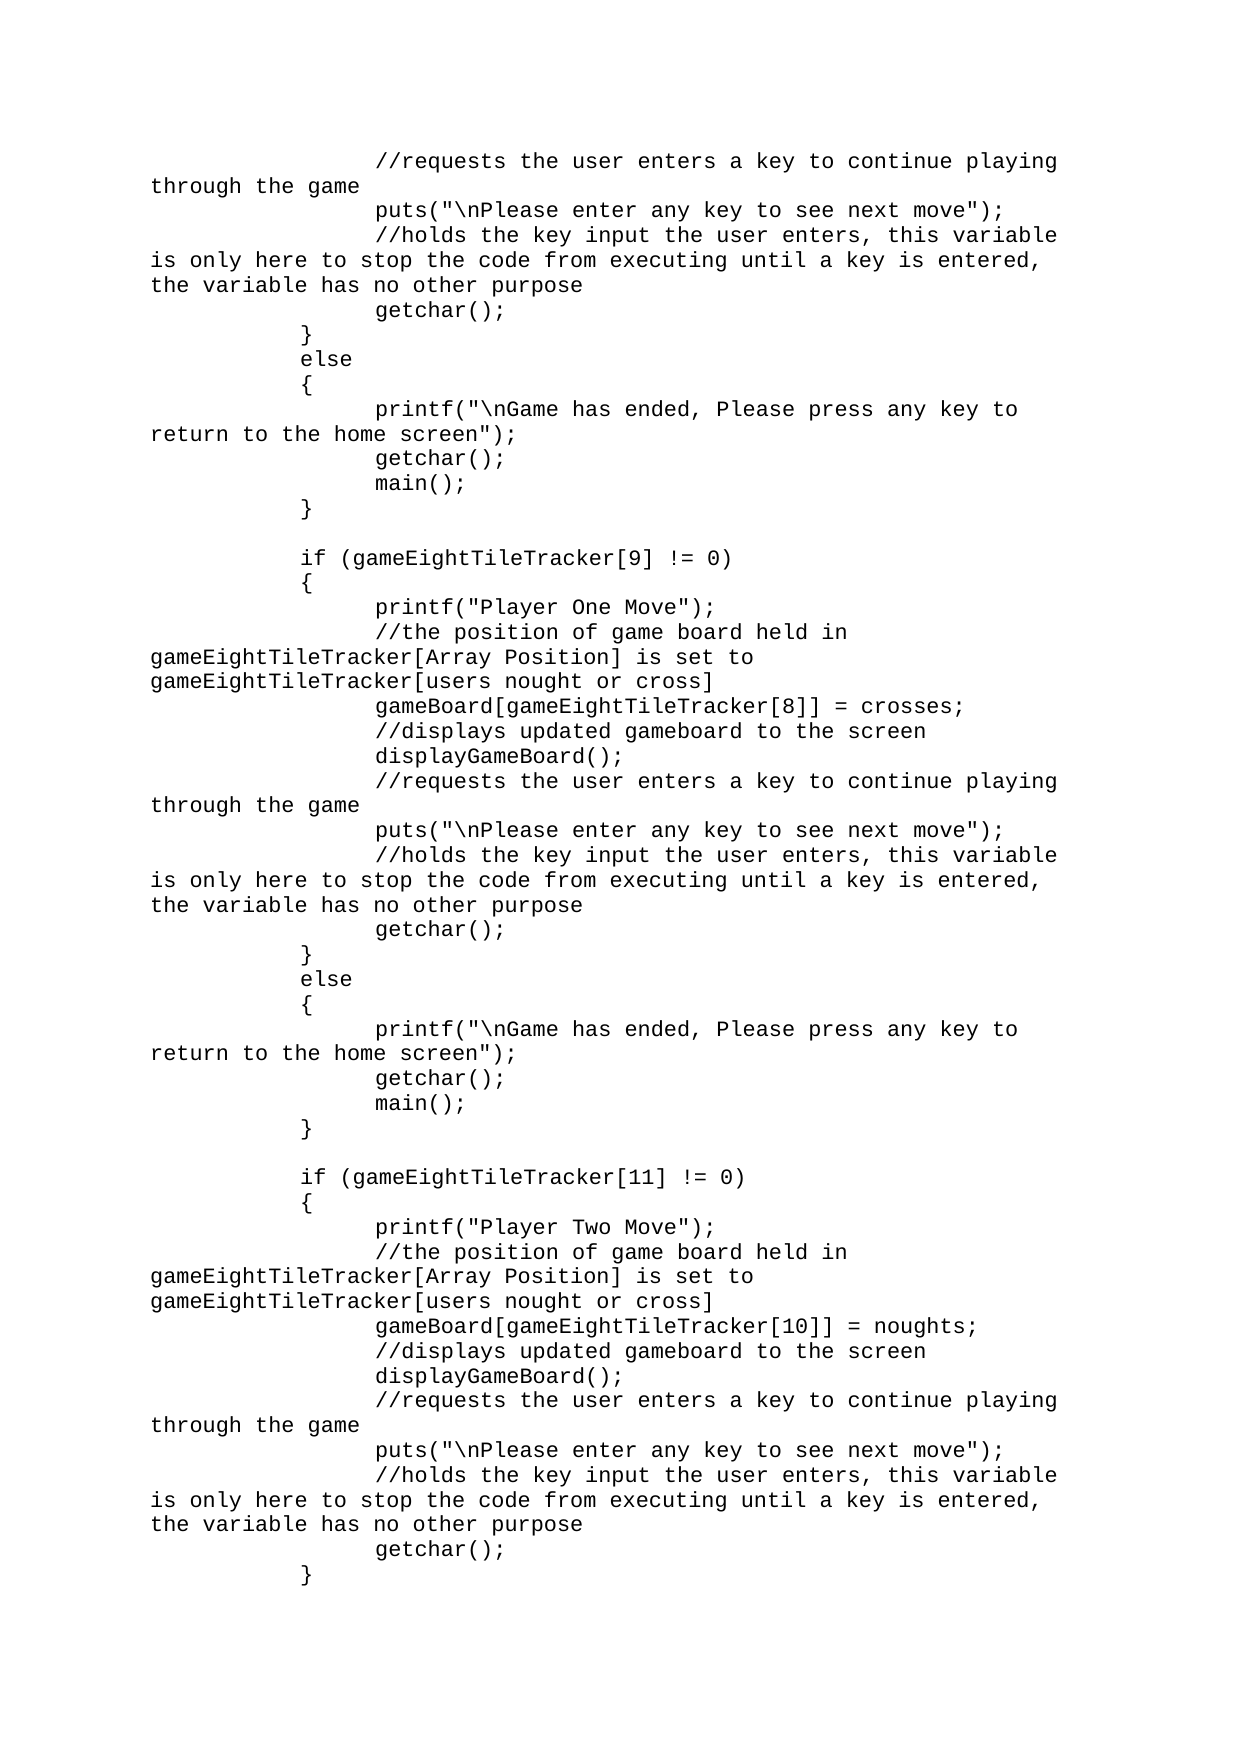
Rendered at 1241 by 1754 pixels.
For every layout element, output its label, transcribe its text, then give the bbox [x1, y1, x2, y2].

text main(); [150, 472, 1090, 497]
text getchar(); [150, 1538, 1090, 1563]
text //requests the user enters a key to continue playing through the game [150, 150, 1090, 199]
text printf("Player Two Move"); [150, 1216, 1090, 1241]
text puts("\nPlease enter any key to see next move"); [150, 199, 1090, 224]
text else [150, 348, 1090, 373]
text getchar(); [150, 299, 1090, 323]
text } [150, 1563, 1090, 1588]
text puts("\nPlease enter any key to see next move"); [150, 819, 1090, 844]
text else [150, 968, 1090, 993]
text { [150, 993, 1090, 1018]
text { [150, 373, 1090, 398]
text } [150, 943, 1090, 968]
text printf("\nGame has ended, Please press any key to return to the home screen"); [150, 1018, 1090, 1067]
text //displays updated gameboard to the screen [150, 720, 1090, 745]
text //holds the key input the user enters, this variable is only here to stop the code from executing until a key is entered, the variable has no other purpose [150, 844, 1090, 918]
text if (gameEightTileTracker[11] != 0) [150, 1166, 1090, 1191]
text //holds the key input the user enters, this variable is only here to stop the code from executing until a key is entered, the variable has no other purpose [150, 224, 1090, 299]
text printf("\nGame has ended, Please press any key to return to the home screen"); [150, 398, 1090, 447]
text //requests the user enters a key to continue playing through the game [150, 770, 1090, 819]
text //requests the user enters a key to continue playing through the game [150, 1389, 1090, 1439]
text } [150, 323, 1090, 348]
text { [150, 1191, 1090, 1216]
text } [150, 1117, 1090, 1142]
text displayGameBoard(); [150, 745, 1090, 770]
text if (gameEightTileTracker[9] != 0) [150, 547, 1090, 571]
text puts("\nPlease enter any key to see next move"); [150, 1439, 1090, 1464]
text //holds the key input the user enters, this variable is only here to stop the code from executing until a key is entered, the variable has no other purpose [150, 1464, 1090, 1538]
text getchar(); [150, 918, 1090, 943]
text getchar(); [150, 1067, 1090, 1092]
text main(); [150, 1092, 1090, 1117]
text getchar(); [150, 447, 1090, 472]
text { [150, 571, 1090, 596]
text gameBoard[gameEightTileTracker[8]] = crosses; [150, 695, 1090, 720]
text //the position of game board held in gameEightTileTracker[Array Position] is set to gameEightTileTracker[users nought or cross] [150, 1241, 1090, 1315]
text displayGameBoard(); [150, 1365, 1090, 1389]
text } [150, 497, 1090, 522]
text gameBoard[gameEightTileTracker[10]] = noughts; [150, 1315, 1090, 1340]
text //the position of game board held in gameEightTileTracker[Array Position] is set to gameEightTileTracker[users nought or cross] [150, 621, 1090, 695]
text //displays updated gameboard to the screen [150, 1340, 1090, 1365]
text printf("Player One Move"); [150, 596, 1090, 621]
